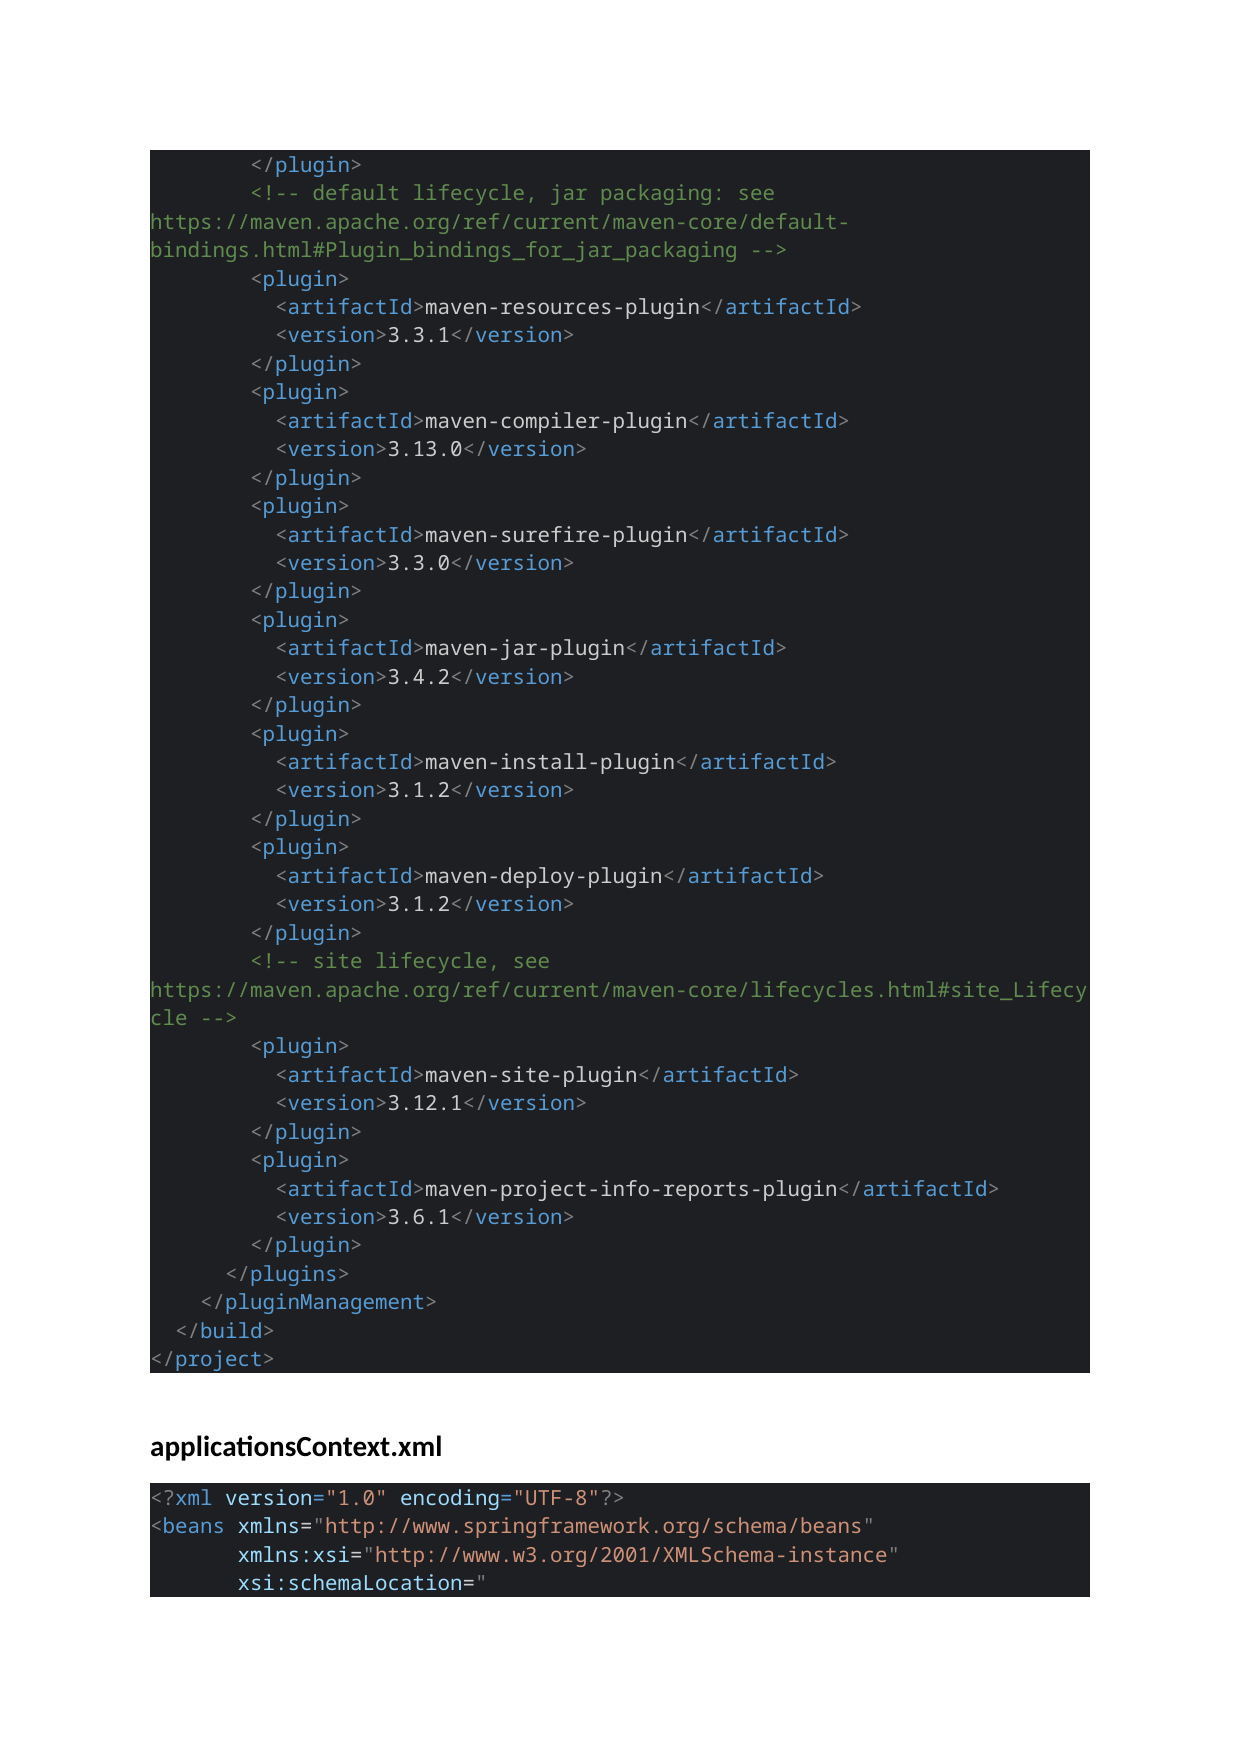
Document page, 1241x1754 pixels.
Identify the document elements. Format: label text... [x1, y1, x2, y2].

text </plugin> [150, 463, 1090, 491]
text </plugin> [150, 150, 1090, 178]
text </plugin> [150, 577, 1090, 605]
text </plugins> [150, 1259, 1090, 1287]
text <artifactId>maven-jar-plugin</artifactId> [150, 633, 1090, 662]
text <plugin> [150, 1032, 1090, 1060]
text <plugin> [150, 605, 1090, 633]
text <?xml version="1.0" encoding="UTF-8"?> [150, 1483, 1090, 1511]
text </project> [150, 1344, 1090, 1373]
text <version>3.3.1</version> [150, 321, 1090, 349]
text <!-- site lifecycle, see https://maven.apache.org/ref/current/maven-core/lifecycles.html#site_Lifecycle --> [150, 946, 1090, 1032]
text <version>3.3.0</version> [150, 548, 1090, 577]
text xmlns:xsi="http://www.w3.org/2001/XMLSchema-instance" [150, 1540, 1090, 1568]
text <version>3.6.1</version> [150, 1202, 1090, 1231]
text <version>3.12.1</version> [150, 1088, 1090, 1117]
text </plugin> [150, 1231, 1090, 1259]
text <plugin> [150, 377, 1090, 406]
text </build> [150, 1316, 1090, 1344]
text xsi:schemaLocation=" [150, 1568, 1090, 1597]
text <artifactId>maven-compiler-plugin</artifactId> [150, 406, 1090, 434]
text <plugin> [150, 264, 1090, 292]
text <artifactId>maven-project-info-reports-plugin</artifactId> [150, 1174, 1090, 1202]
text <artifactId>maven-surefire-plugin</artifactId> [150, 520, 1090, 548]
text <beans xmlns="http://www.springframework.org/schema/beans" [150, 1511, 1090, 1540]
text <version>3.1.2</version> [150, 889, 1090, 918]
text <!-- default lifecycle, jar packaging: see https://maven.apache.org/ref/current/maven-core/default-bindings.html#Plugin_bindings_for_jar_packaging --> [150, 178, 1090, 264]
text applicationsContext.xml [150, 1428, 1090, 1463]
text <artifactId>maven-site-plugin</artifactId> [150, 1060, 1090, 1088]
text </pluginManagement> [150, 1287, 1090, 1316]
text <version>3.4.2</version> [150, 662, 1090, 690]
text </plugin> [150, 690, 1090, 719]
text </plugin> [150, 918, 1090, 946]
text <plugin> [150, 491, 1090, 520]
text <version>3.1.2</version> [150, 776, 1090, 804]
text </plugin> [150, 804, 1090, 832]
text <plugin> [150, 832, 1090, 861]
text </plugin> [150, 1117, 1090, 1145]
text <plugin> [150, 1145, 1090, 1174]
text <plugin> [150, 719, 1090, 747]
text <artifactId>maven-deploy-plugin</artifactId> [150, 861, 1090, 889]
text </plugin> [150, 349, 1090, 377]
text <artifactId>maven-install-plugin</artifactId> [150, 747, 1090, 776]
text <artifactId>maven-resources-plugin</artifactId> [150, 292, 1090, 321]
text <version>3.13.0</version> [150, 434, 1090, 463]
